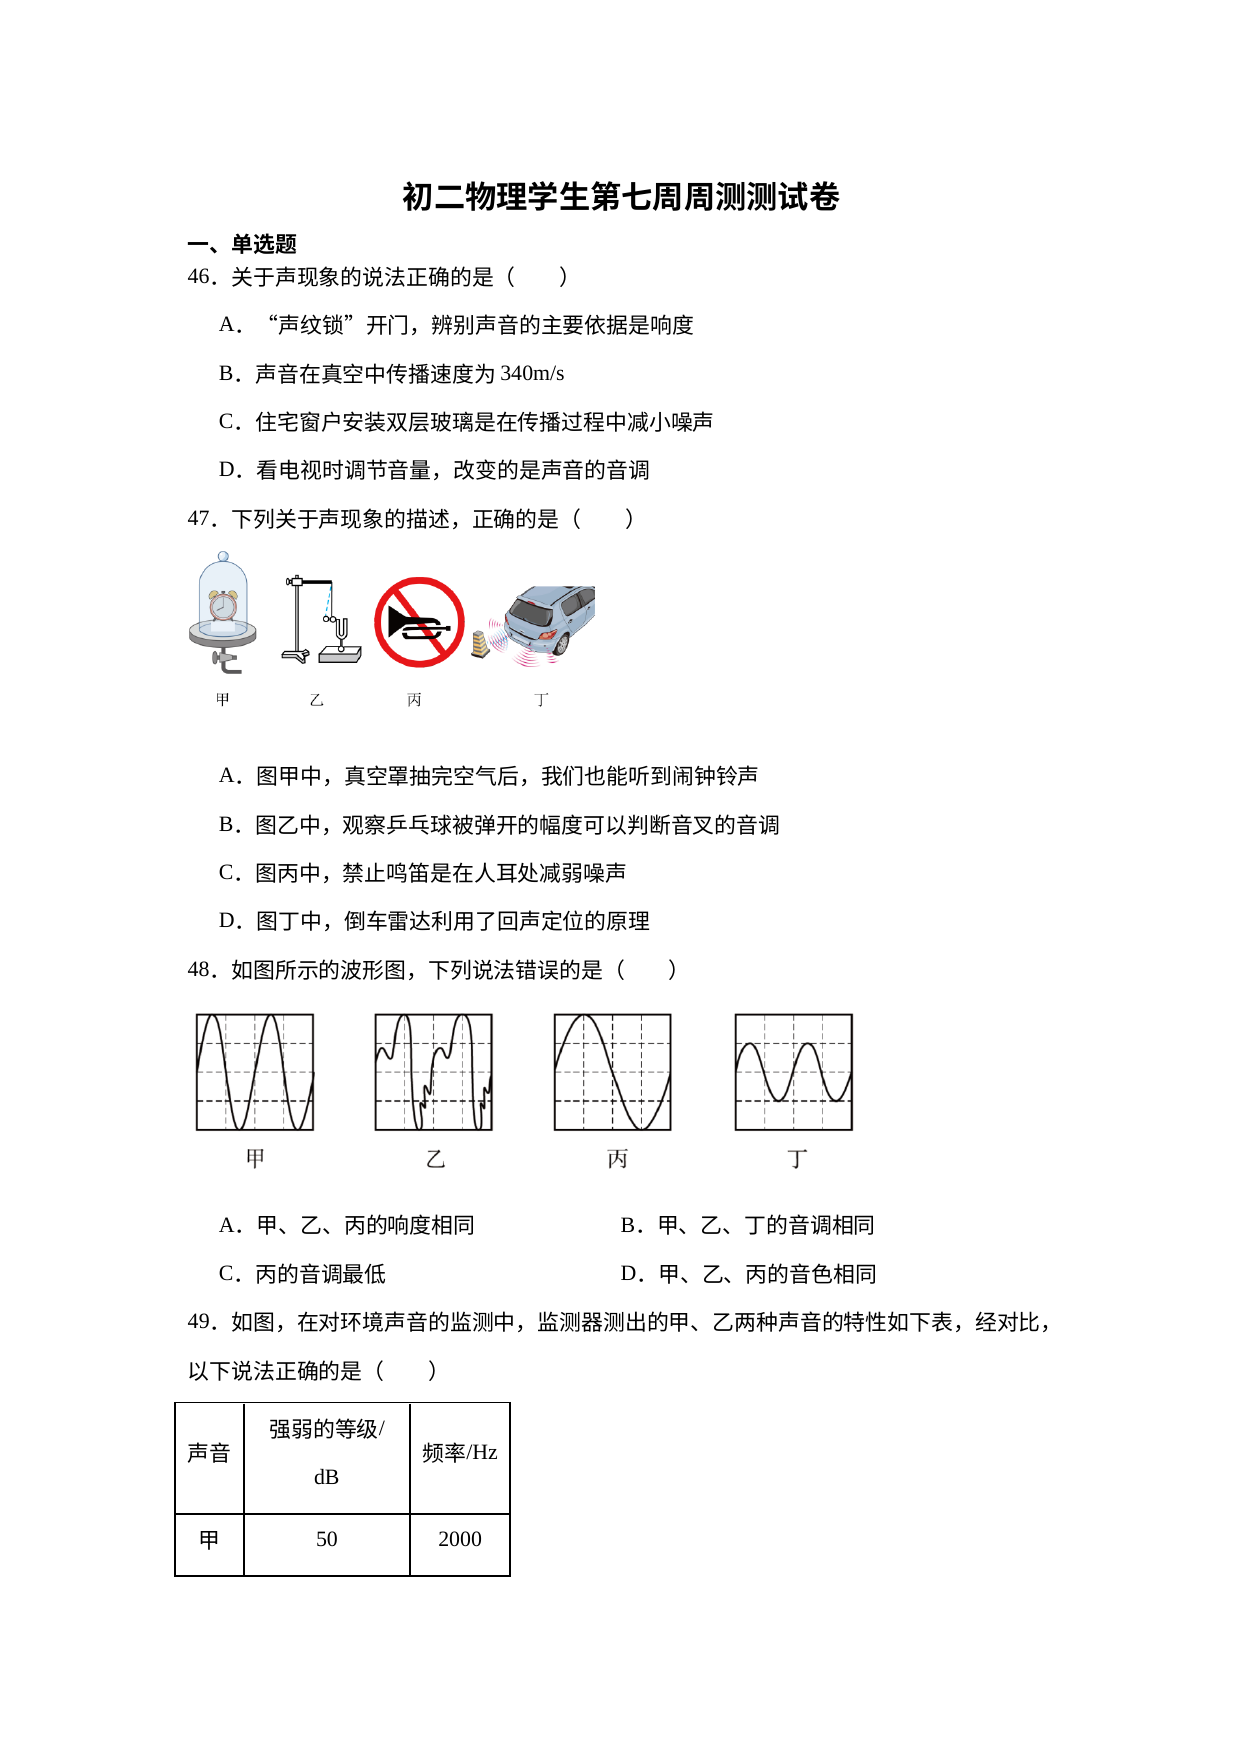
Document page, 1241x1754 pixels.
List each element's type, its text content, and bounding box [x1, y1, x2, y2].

text B．声音在真空中传播速度为340m/s [219, 356, 1053, 389]
text C．图丙中，禁止鸣笛是在人耳处减弱噪声 [219, 856, 1053, 888]
table_cell 50 [245, 1515, 409, 1575]
text C．丙的音调最低 D．甲、乙、丙的音色相同 [219, 1256, 1053, 1289]
text 一、单选题 [187, 227, 1053, 259]
table_header 频率/Hz [411, 1403, 509, 1513]
text A．甲、乙、丙的响度相同 B．甲、乙、丁的音调相同 [219, 1208, 1053, 1241]
table_header 强弱的等级/dB [245, 1403, 410, 1513]
text 49．如图，在对环境声音的监测中，监测器测出的甲、乙两种声音的特性如下表，经对比，以下说法正确的是（ ） [187, 1305, 1053, 1386]
text A．图甲中，真空罩抽完空气后，我们也能听到闹钟铃声 [219, 759, 1053, 791]
picture [187, 1000, 866, 1176]
table_cell 2000 [411, 1515, 509, 1575]
text C．住宅窗户安装双层玻璃是在传播过程中减小噪声 [219, 404, 1053, 437]
text 初二物理学生第七周周测测试卷 [187, 162, 1053, 227]
text 48．如图所示的波形图，下列说法错误的是（ ） [187, 952, 1053, 985]
picture [187, 549, 598, 708]
text A．“声纹锁”开门，辨别声音的主要依据是响度 [219, 308, 1053, 340]
text D．图丁中，倒车雷达利用了回声定位的原理 [219, 904, 1053, 936]
text B．图乙中，观察乒乓球被弹开的幅度可以判断音叉的音调 [219, 807, 1053, 840]
text D．看电视时调节音量，改变的是声音的音调 [219, 453, 1053, 485]
table_cell 甲 [176, 1515, 243, 1575]
text 46．关于声现象的说法正确的是（ ） [187, 259, 1053, 292]
text 47．下列关于声现象的描述，正确的是（ ） [187, 501, 1053, 534]
table_header 声音 [176, 1403, 244, 1513]
